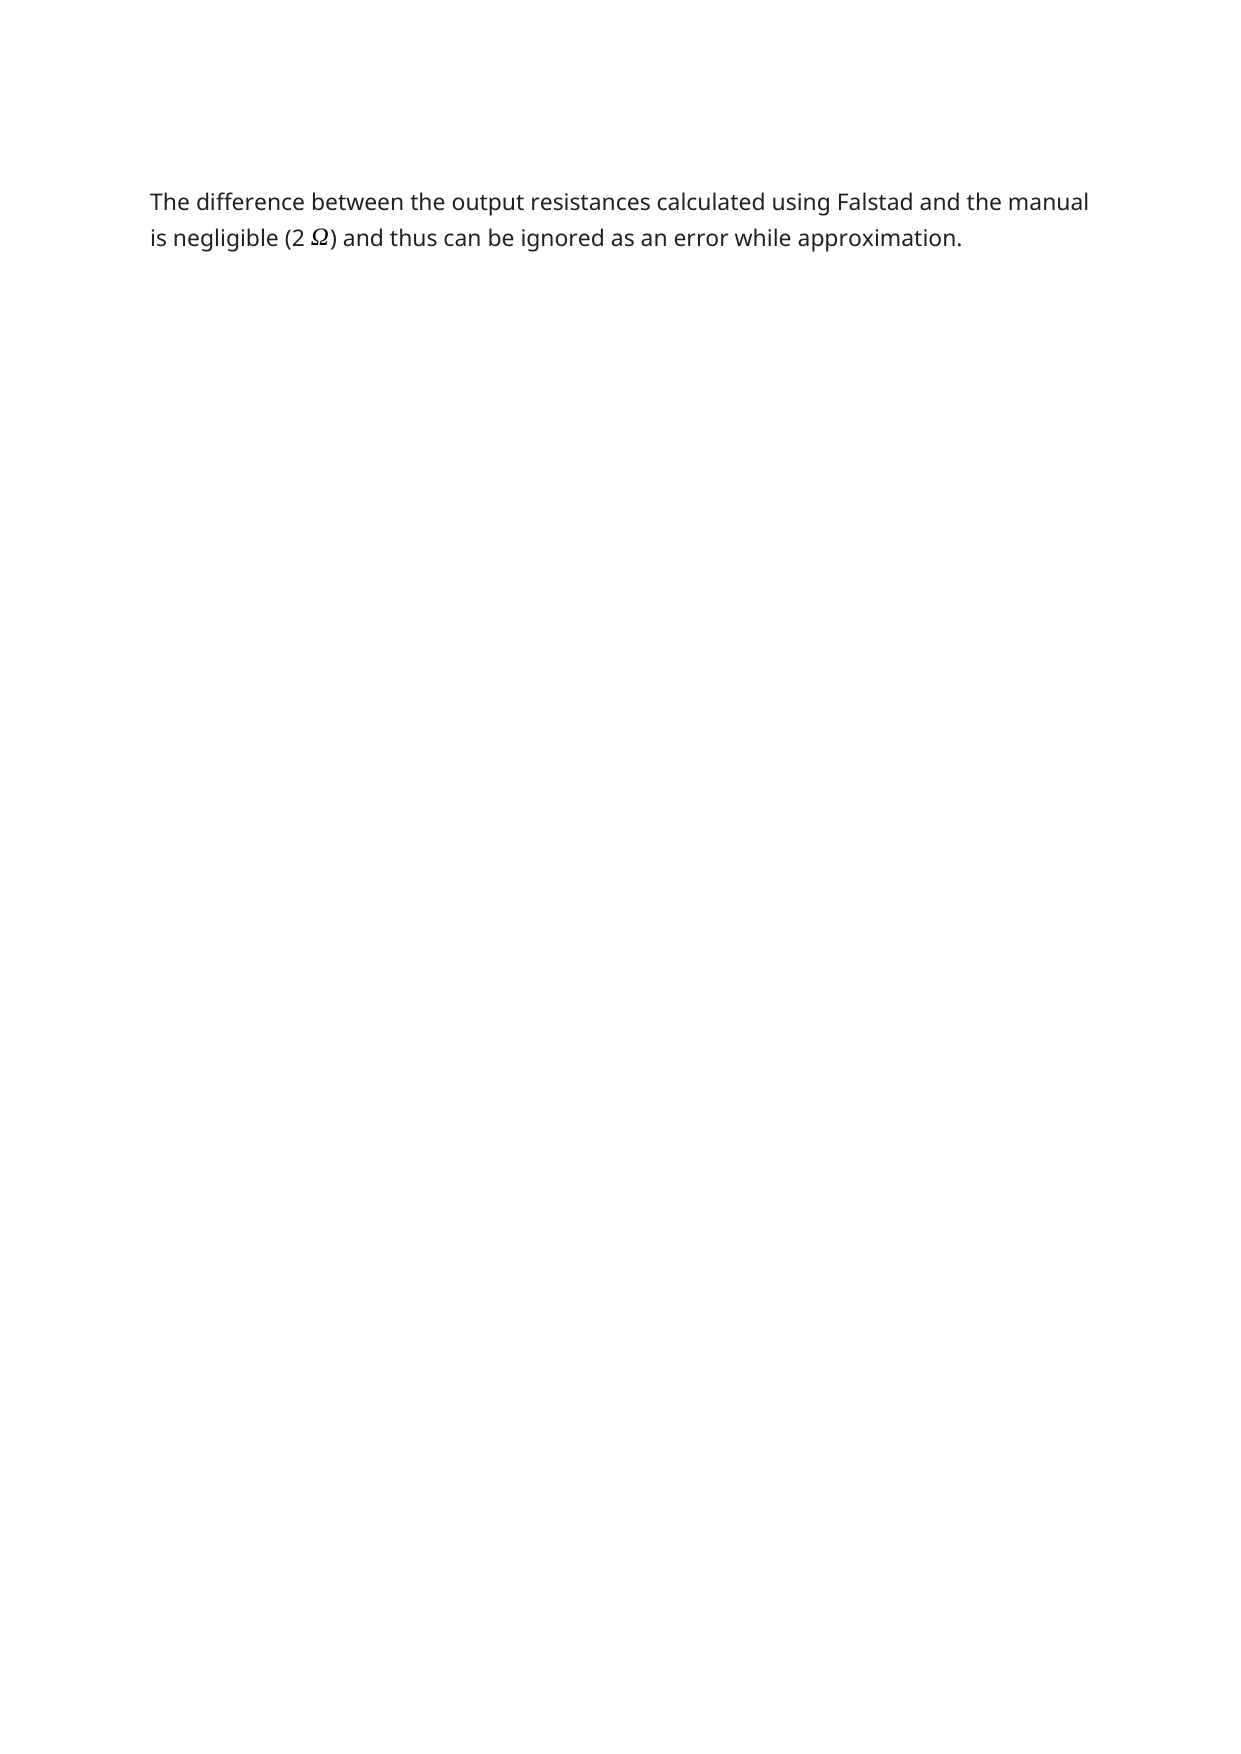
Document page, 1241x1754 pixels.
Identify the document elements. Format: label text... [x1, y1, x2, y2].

text The difference between the output resistances calculated using Falstad and the manual is negligible (2 ) and thus can be ignored as an error while approximation. [150, 217, 1090, 253]
